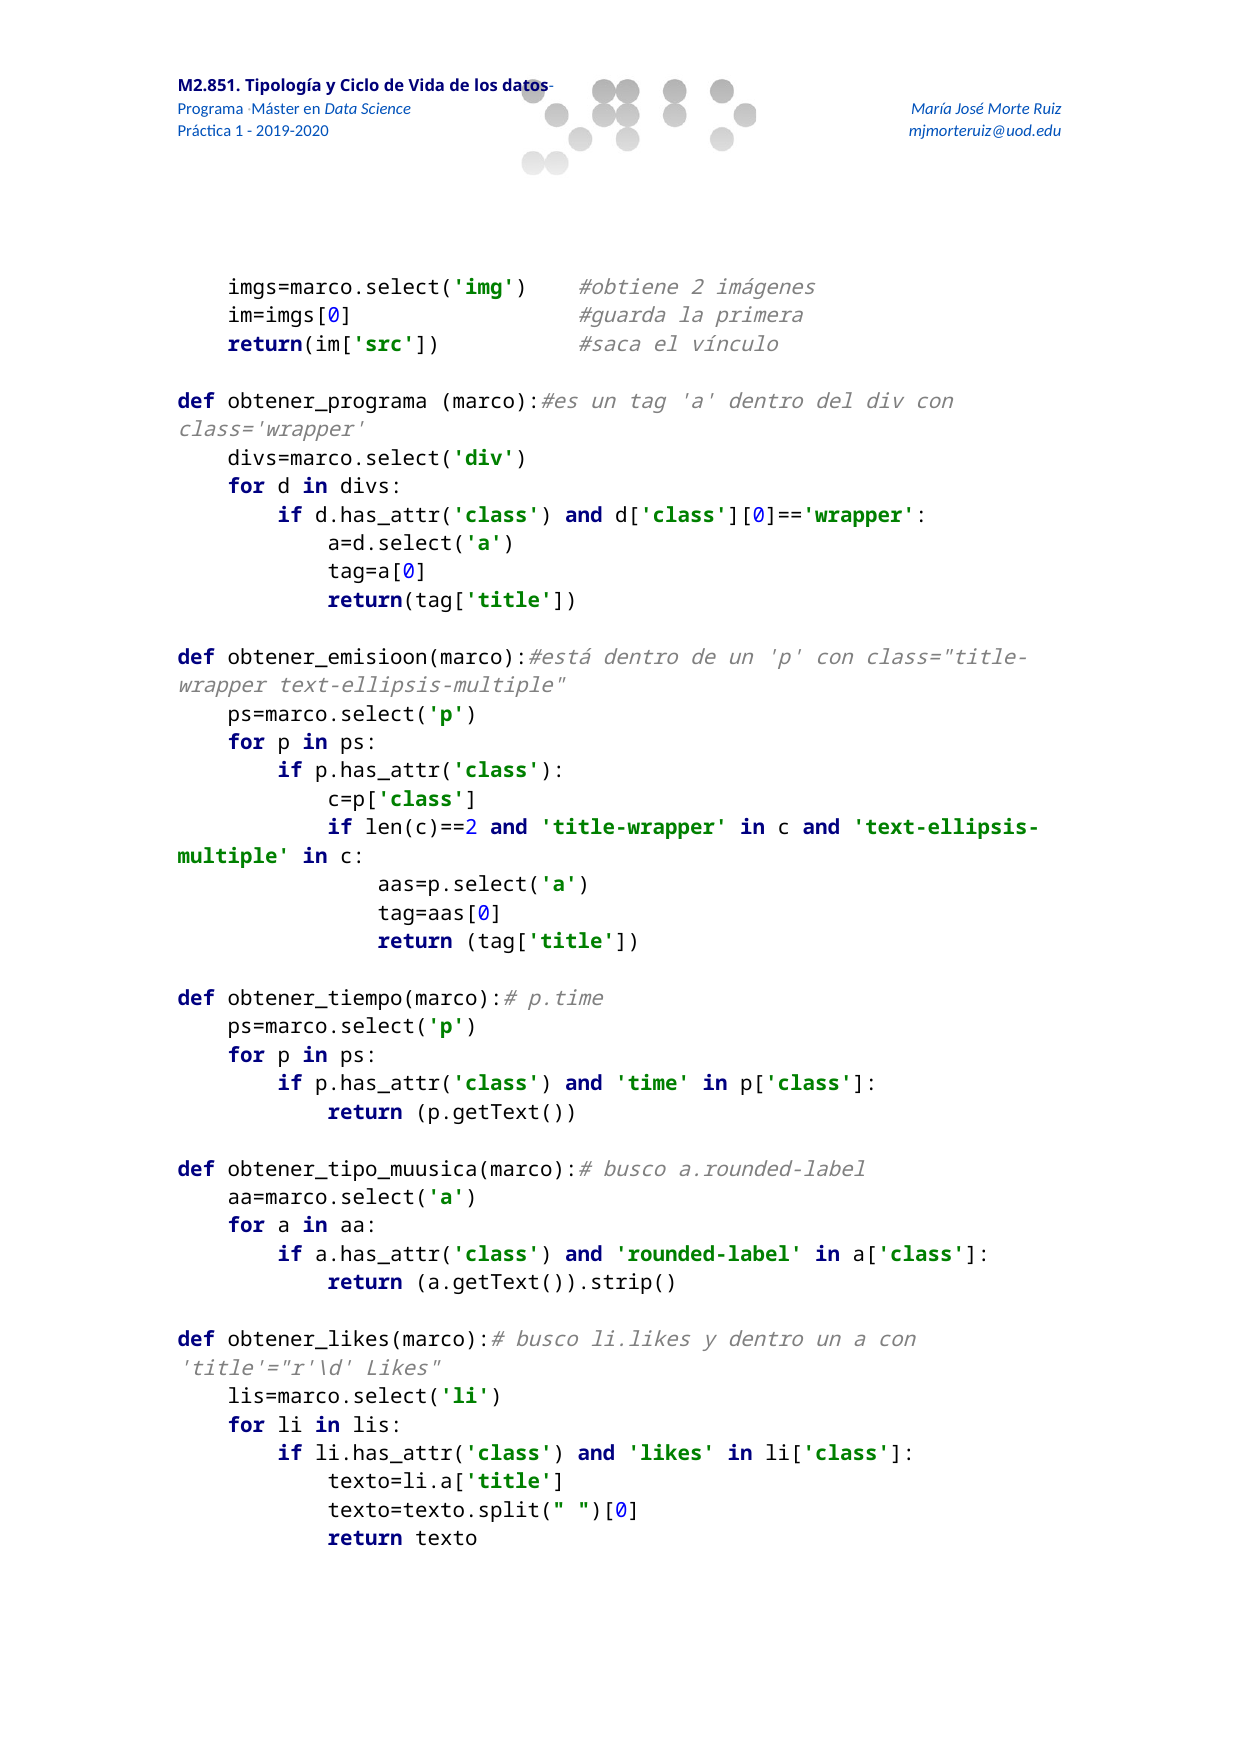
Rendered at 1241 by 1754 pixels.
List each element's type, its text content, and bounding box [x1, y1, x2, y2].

picture [521, 68, 757, 187]
